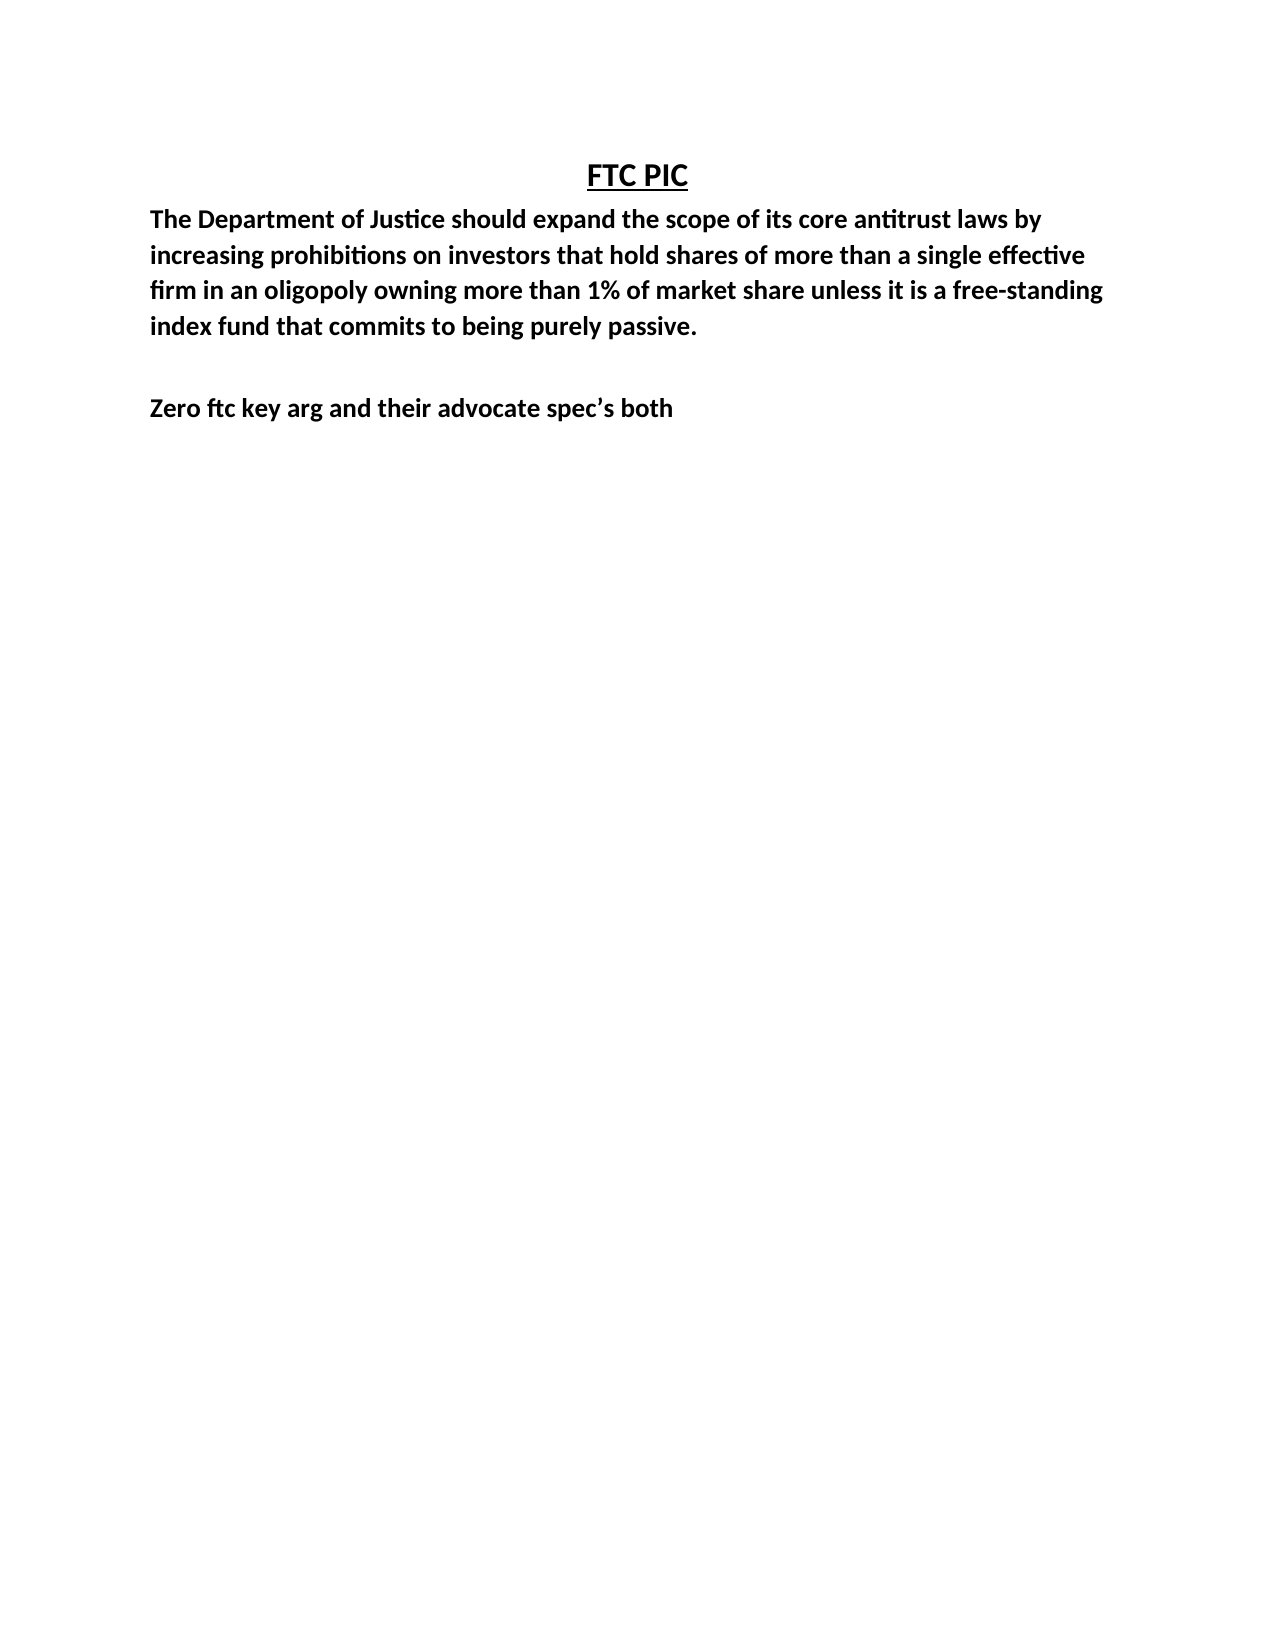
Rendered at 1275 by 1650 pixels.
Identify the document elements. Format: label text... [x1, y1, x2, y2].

subtitle FTC PIC [150, 154, 1125, 195]
subtitle Zero ftc key arg and their advocate spec’s both [150, 392, 1125, 425]
subtitle The Department of Justice should expand the scope of its core antitrust laws by increasing prohibitions on investors that hold shares of more than a single effective firm in an oligopoly owning more than 1% of market share unless it is a free-standing index fund that commits to being purely passive. [150, 202, 1125, 342]
